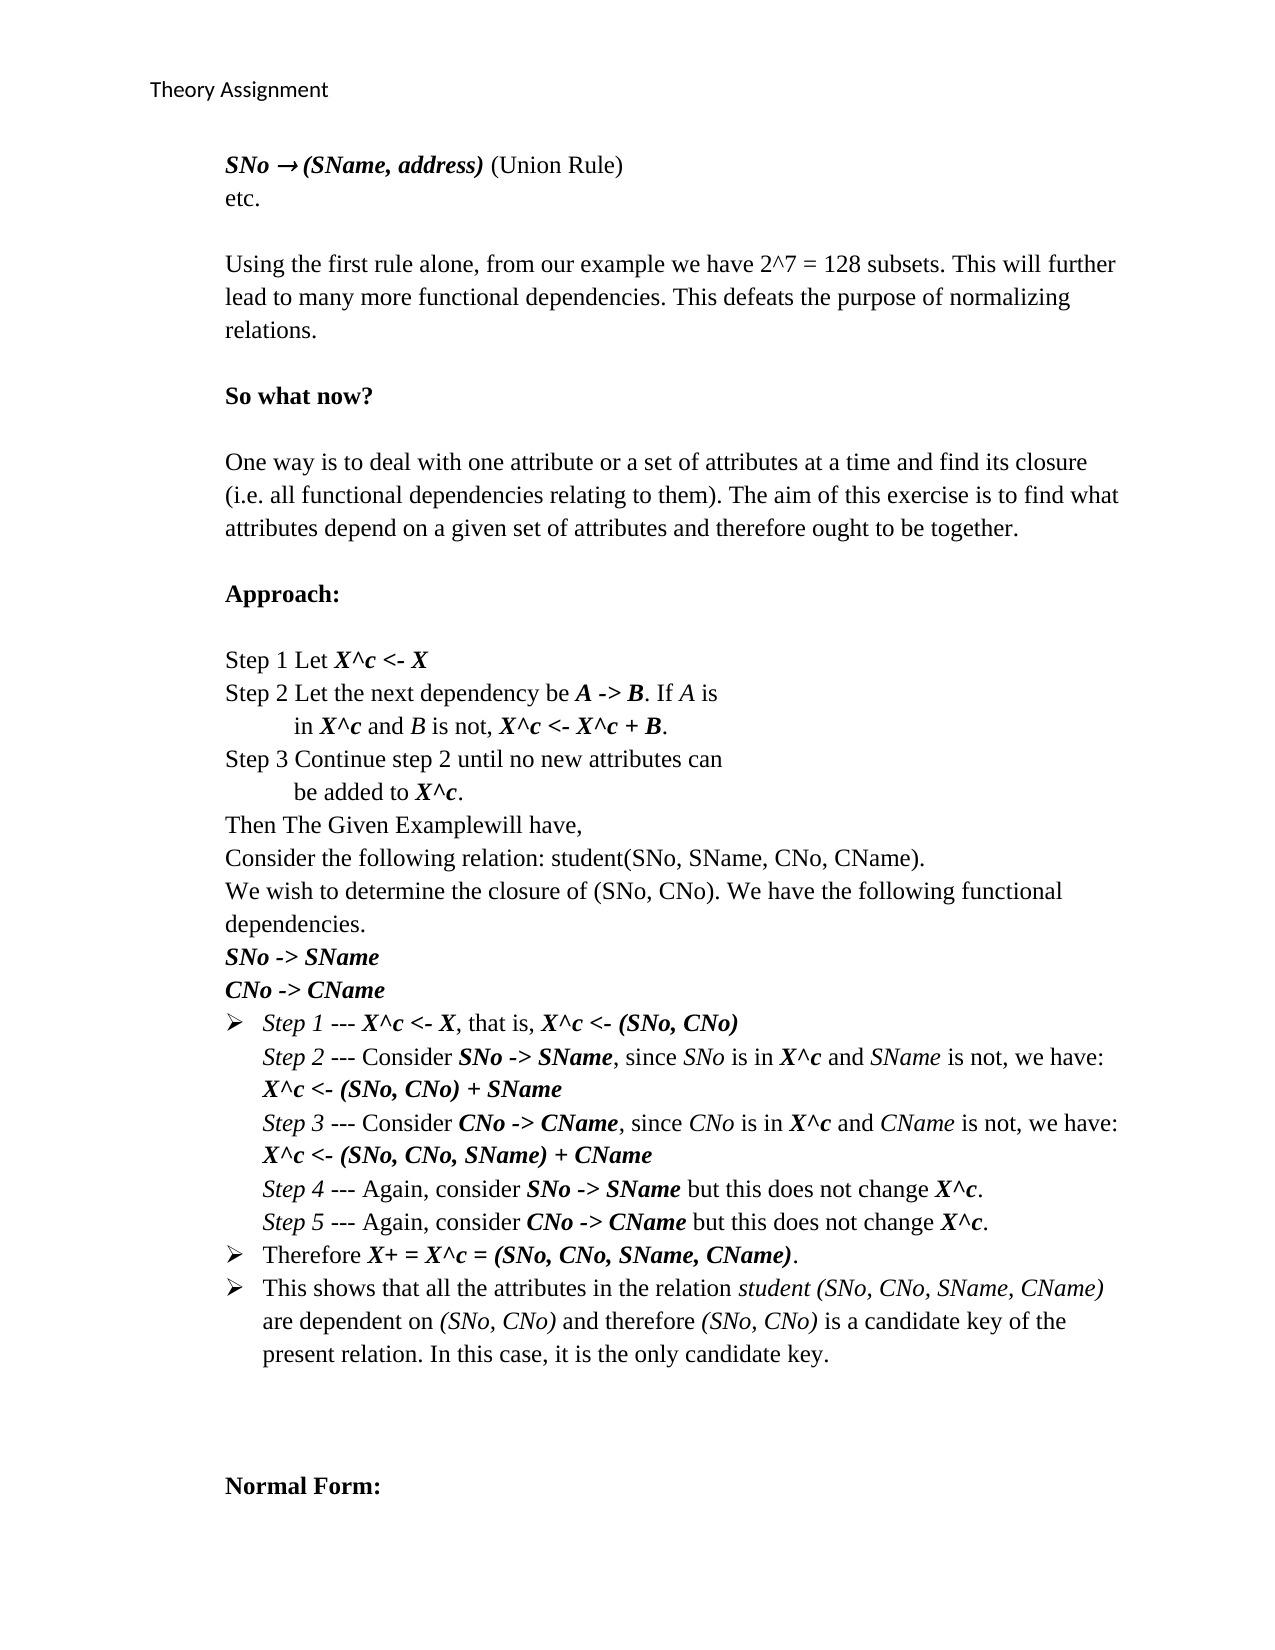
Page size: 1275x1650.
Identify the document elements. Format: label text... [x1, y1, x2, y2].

list So what now? [225, 381, 1125, 410]
list Then The Given Examplewill have, [225, 810, 1125, 839]
list Therefore X+ = X^c = (SNo, CNo, SName, CName). [225, 1240, 1125, 1268]
list Normal Form: [225, 1471, 1125, 1499]
list Approach: [225, 579, 1125, 608]
list Step 2 Let the next dependency be A -> B. If A is [225, 678, 1125, 707]
list Consider the following relation: student(SNo, SName, CNo, CName). [225, 843, 1125, 872]
list in X^c and B is not, X^c <- X^c + B. [225, 711, 1125, 740]
list We wish to determine the closure of (SNo, CNo). We have the following functional dependencies. [225, 876, 1125, 938]
list be added to X^c. [225, 777, 1125, 806]
list SNo -> SName [225, 942, 1125, 971]
list This shows that all the attributes in the relation student (SNo, CNo, SName, CName) are dependent on (SNo, CNo) and therefore (SNo, CNo) is a candidate key of the present relation. In this case, it is the only candidate key. [225, 1273, 1125, 1367]
list Step 1 --- X^c <- X, that is, X^c <- (SNo, CNo) Step 2 --- Consider SNo -> SName, since SNo is in X^c and SName is not, we have: X^c <- (SNo, CNo) + SName Step 3 --- Consider CNo -> CName, since CNo is in X^c and CName is not, we have: X^c <- (SNo, CNo, SName) + CName Step 4 --- Again, consider SNo -> SName but this does not change X^c. Step 5 --- Again, consider CNo -> CName but this does not change X^c. [225, 1008, 1125, 1235]
list Using the first rule alone, from our example we have 2^7 = 128 subsets. This will further lead to many more functional dependencies. This defeats the purpose of normalizing relations. [225, 249, 1125, 344]
list Step 3 Continue step 2 until no new attributes can [225, 744, 1125, 773]
list Step 1 Let X^c <- X [225, 645, 1125, 674]
list CNo -> CName [225, 976, 1125, 1004]
list One way is to deal with one attribute or a set of attributes at a time and find its closure (i.e. all functional dependencies relating to them). The aim of this exercise is to find what attributes depend on a given set of attributes and therefore ought to be together. [225, 447, 1125, 542]
list SNo (SName, address) (Union Rule) etc. [225, 150, 1125, 212]
